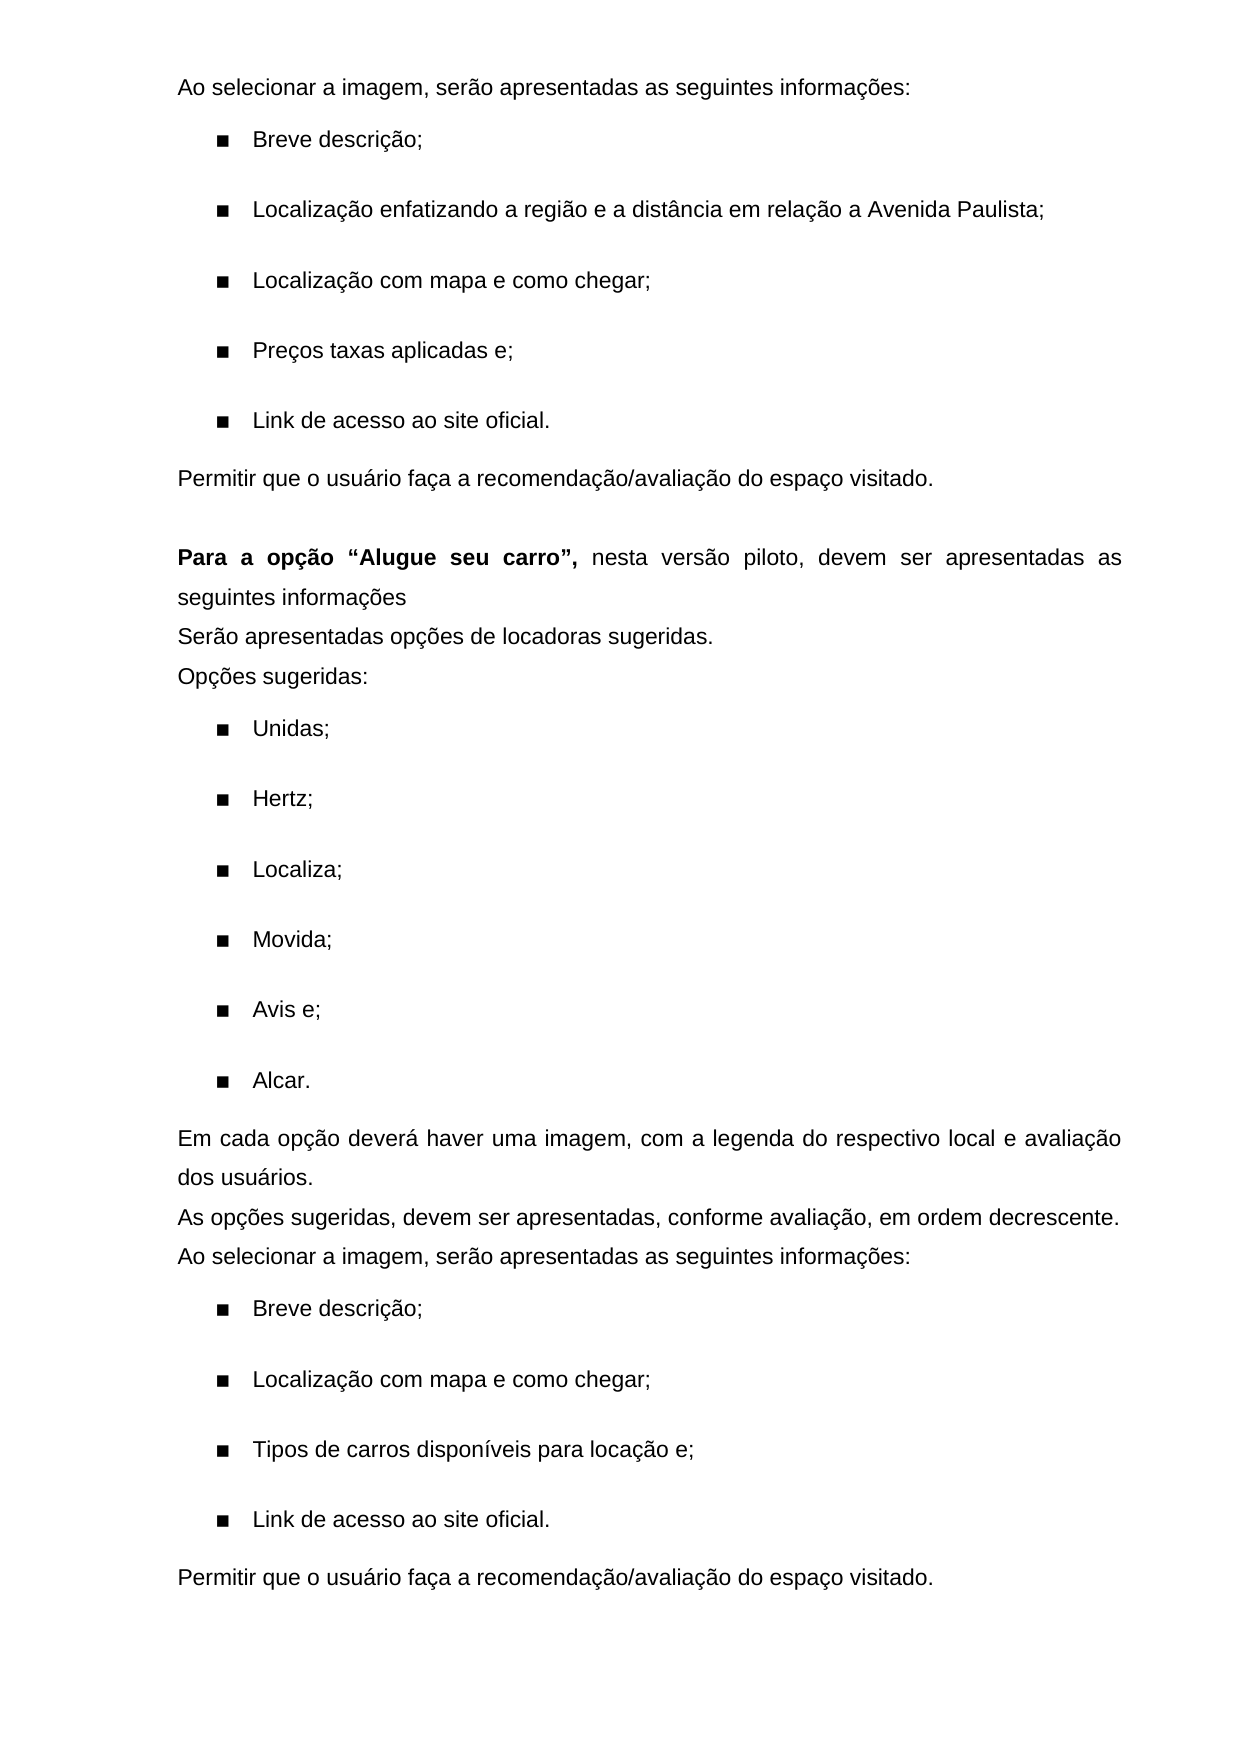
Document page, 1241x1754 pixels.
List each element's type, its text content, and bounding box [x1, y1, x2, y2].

text Ao selecionar a imagem, serão apresentadas as seguintes informações: [177, 1243, 1122, 1269]
list Localização com mapa e como chegar; [215, 254, 1122, 301]
list Movida; [215, 913, 1122, 961]
list Localização enfatizando a região e a distância em relação a Avenida Paulista; [215, 184, 1122, 231]
text Permitir que o usuário faça a recomendação/avaliação do espaço visitado. [177, 465, 1122, 492]
list Link de acesso ao site oficial. [215, 1494, 1122, 1541]
text Opções sugeridas: [177, 663, 1122, 689]
list Tipos de carros disponíveis para locação e; [215, 1423, 1122, 1471]
text Serão apresentadas opções de locadoras sugeridas. [177, 623, 1122, 650]
list Preços taxas aplicadas e; [215, 324, 1122, 372]
text Ao selecionar a imagem, serão apresentadas as seguintes informações: [177, 74, 1122, 100]
text Em cada opção deverá haver uma imagem, com a legenda do respectivo local e avaliação dos usuários. [177, 1125, 1122, 1191]
list Unidas; [215, 702, 1122, 749]
list Avis e; [215, 984, 1122, 1031]
list Breve descrição; [215, 113, 1122, 160]
text Para a opção “Alugue seu carro”, nesta versão piloto, devem ser apresentadas as seguintes informações [177, 544, 1122, 610]
list Hertz; [215, 773, 1122, 820]
list Link de acesso ao site oficial. [215, 395, 1122, 442]
list Localiza; [215, 843, 1122, 890]
text As opções sugeridas, devem ser apresentadas, conforme avaliação, em ordem decrescente. [177, 1204, 1122, 1230]
list Breve descrição; [215, 1283, 1122, 1330]
text Permitir que o usuário faça a recomendação/avaliação do espaço visitado. [177, 1564, 1122, 1591]
list Alcar. [215, 1054, 1122, 1101]
list Localização com mapa e como chegar; [215, 1353, 1122, 1400]
